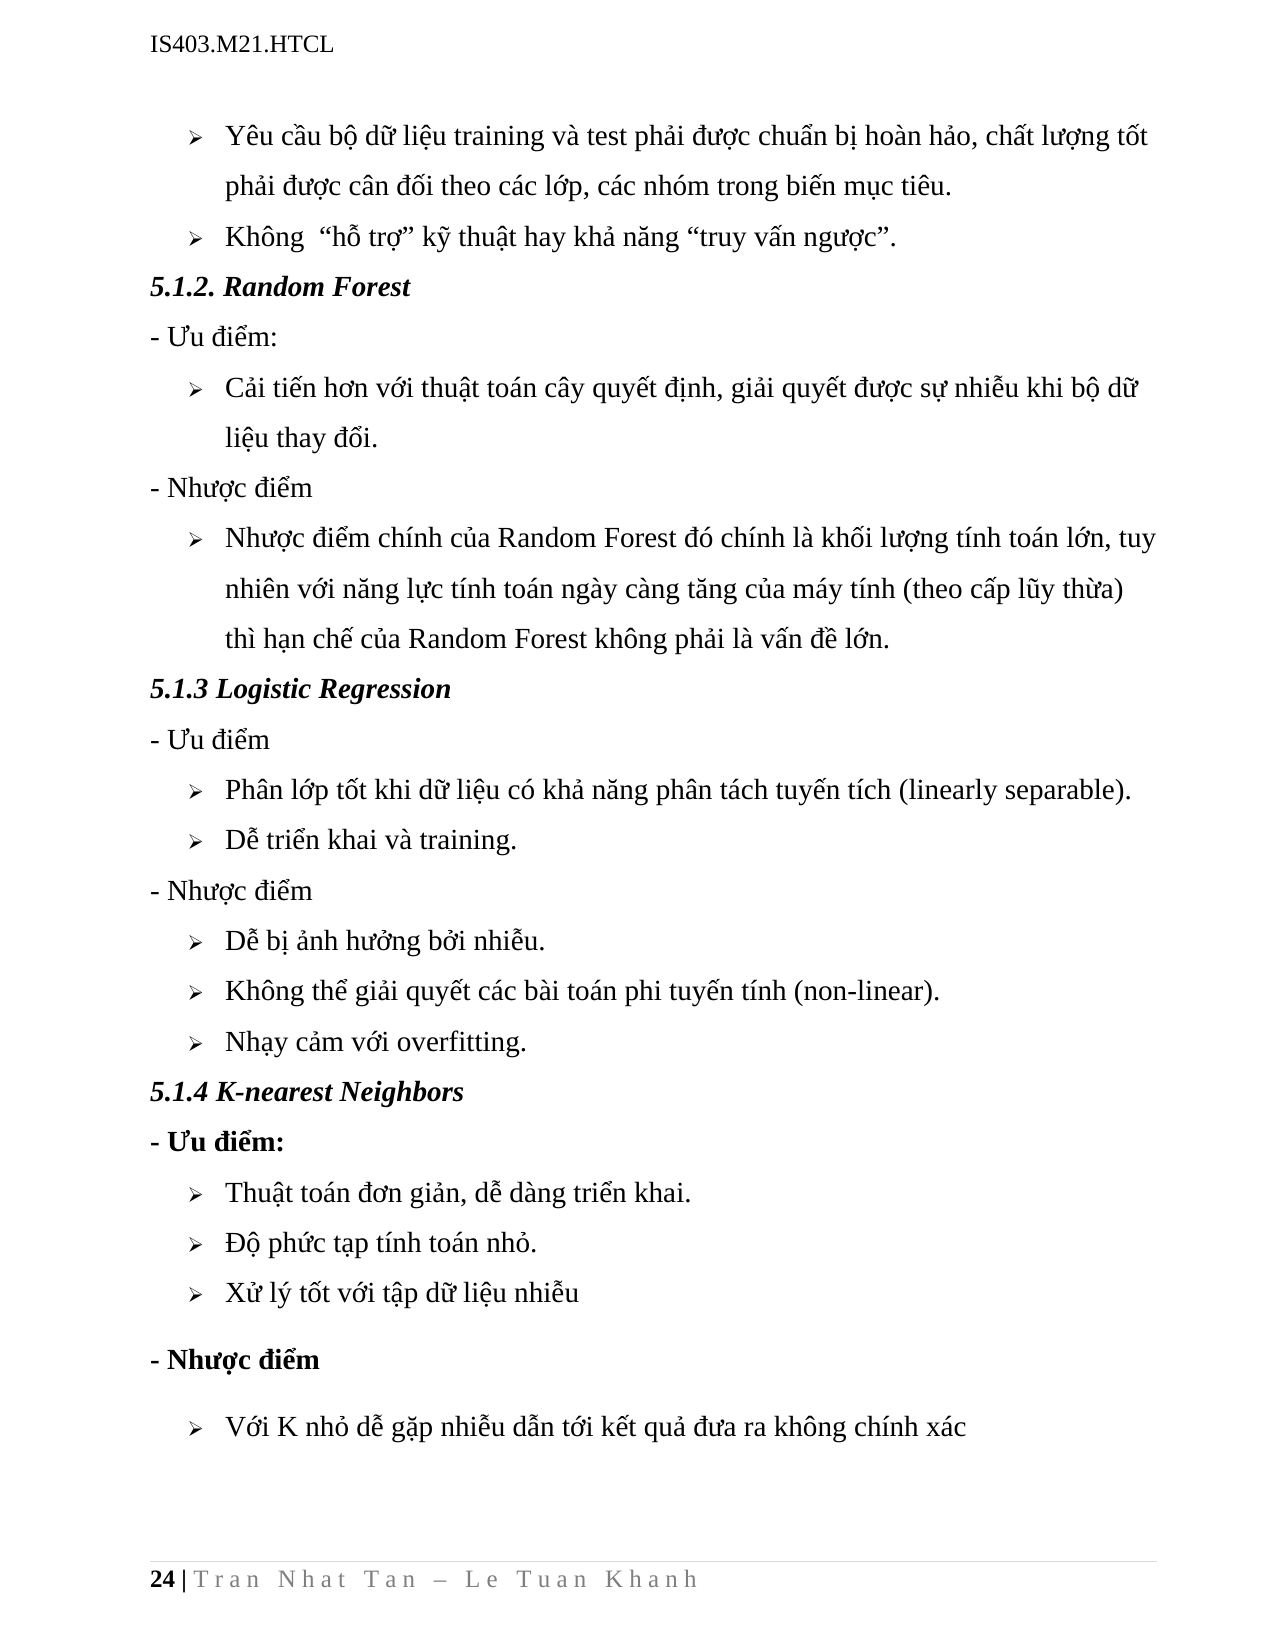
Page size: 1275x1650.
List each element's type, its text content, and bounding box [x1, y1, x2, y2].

text - Ưu điểm: [150, 319, 1157, 353]
list Độ phức tạp tính toán nhỏ. [187, 1225, 1157, 1258]
text 5.1.4 K-nearest Neighbors [150, 1074, 1157, 1108]
list Thuật toán đơn giản, dễ dàng triển khai. [187, 1175, 1157, 1208]
list Xử lý tốt với tập dữ liệu nhiễu [187, 1275, 1157, 1309]
list Không “hỗ trợ” kỹ thuật hay khả năng “truy vấn ngược”. [187, 219, 1157, 252]
text - Ưu điểm [150, 722, 1157, 755]
list Cải tiến hơn với thuật toán cây quyết định, giải quyết được sự nhiễu khi bộ dữ liệu thay đổi. [187, 370, 1157, 453]
text - Nhược điểm [150, 873, 1157, 906]
text - Ưu điểm: [150, 1124, 1157, 1158]
text - Nhược điểm [150, 1342, 1157, 1376]
list Dễ triển khai và training. [187, 822, 1157, 856]
list Yêu cầu bộ dữ liệu training và test phải được chuẩn bị hoàn hảo, chất lượng tốt phải được cân đối theo các lớp, các nhóm trong biến mục tiêu. [187, 118, 1157, 202]
list Phân lớp tốt khi dữ liệu có khả năng phân tách tuyến tích (linearly separable). [187, 772, 1157, 806]
text - Nhược điểm [150, 470, 1157, 504]
list Nhược điểm chính của Random Forest đó chính là khối lượng tính toán lớn, tuy nhiên với năng lực tính toán ngày càng tăng của máy tính (theo cấp lũy thừa) thì hạn chế của Random Forest không phải là vấn đề lớn. [187, 521, 1157, 655]
list Nhạy cảm với overfitting. [187, 1024, 1157, 1057]
list Với K nhỏ dễ gặp nhiễu dẫn tới kết quả đưa ra không chính xác [187, 1409, 1157, 1443]
list Không thể giải quyết các bài toán phi tuyến tính (non-linear). [187, 973, 1157, 1007]
text 5.1.3 Logistic Regression [150, 672, 1157, 705]
text 5.1.2. Random Forest [150, 269, 1157, 303]
list Dễ bị ảnh hưởng bởi nhiễu. [187, 923, 1157, 957]
